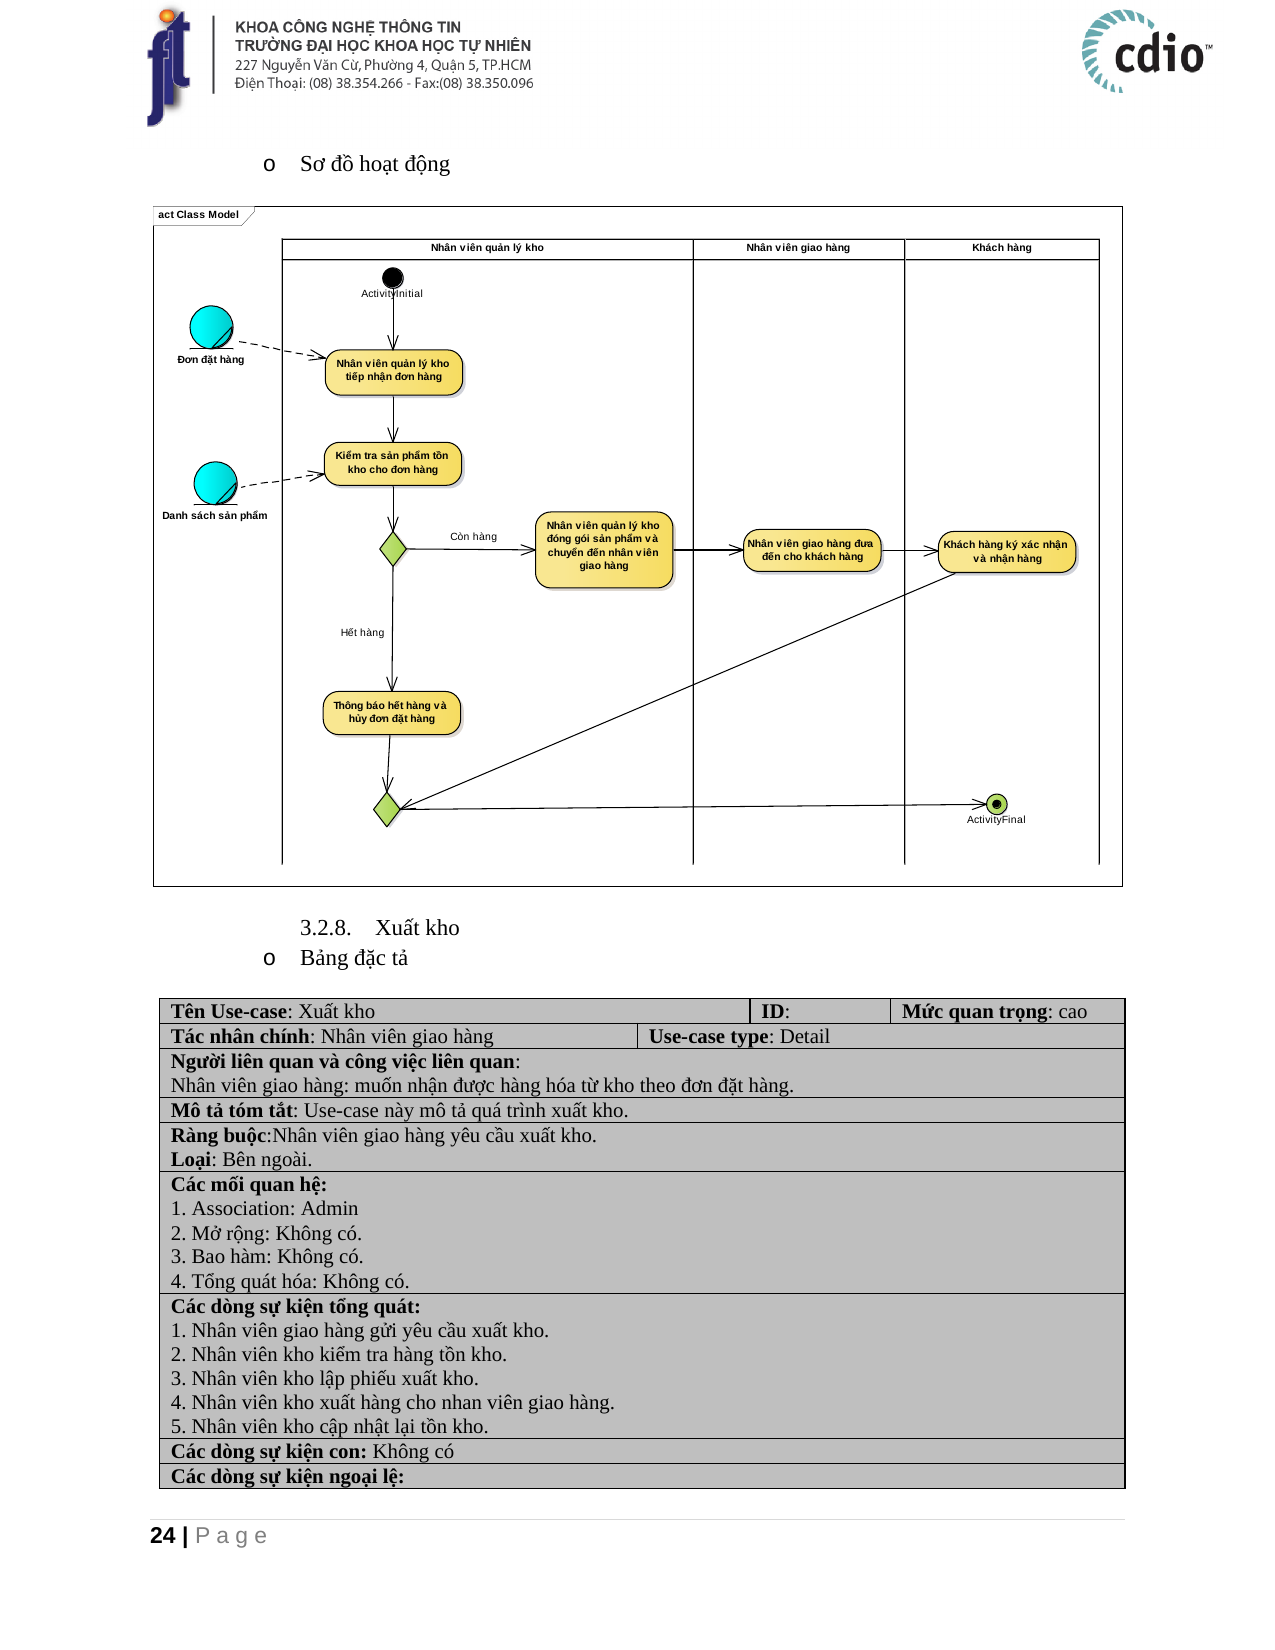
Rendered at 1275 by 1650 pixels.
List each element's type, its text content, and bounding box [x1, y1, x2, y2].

table_header Mức quan trọng: cao [891, 999, 1124, 1023]
list Bảng đặc tả [262, 944, 1125, 973]
table_cell Use-case type: Detail [638, 1024, 1124, 1048]
table_cell Các dòng sự kiện tổng quát: 1. Nhân viên giao hàng gửi yêu cầu xuất kho. 2. Nhân viên kho kiểm tra hàng tồn kho. 3. Nhân viên kho lập phiếu xuất kho. 4. Nhân viên kho xuất hàng cho nhan viên giao hàng. 5. Nhân viên kho cập nhật lại tồn kho. [160, 1294, 1124, 1438]
table_header Tên Use-case: Xuất kho [160, 999, 749, 1023]
list Xuất kho [300, 914, 1125, 941]
list Sơ đồ hoạt động [262, 150, 1125, 178]
table_cell Các dòng sự kiện ngoại lệ: 2a. Nếu hết hàng thì thông báo nhân viên giao hàng là không đáp ứng được [160, 1464, 1124, 1488]
picture [125, 0, 1224, 149]
table_cell Mô tả tóm tắt: Use-case này mô tả quá trình xuất kho. [160, 1098, 1124, 1122]
table_cell Các dòng sự kiện con: Không có [160, 1439, 1124, 1463]
table_cell Các mối quan hệ: 1. Association: Admin 2. Mở rộng: Không có. 3. Bao hàm: Không có. 4. Tổng quát hóa: Không có. [160, 1172, 1124, 1293]
table_cell Người liên quan và công việc liên quan: Nhân viên giao hàng: muốn nhận được hàng hóa từ kho theo đơn đặt hàng. [160, 1049, 1124, 1097]
table_cell Ràng buộc:Nhân viên giao hàng yêu cầu xuất kho. Loại: Bên ngoài. [160, 1123, 1124, 1171]
table_header ID: [751, 999, 890, 1023]
table_cell Tác nhân chính: Nhân viên giao hàng [160, 1024, 637, 1048]
